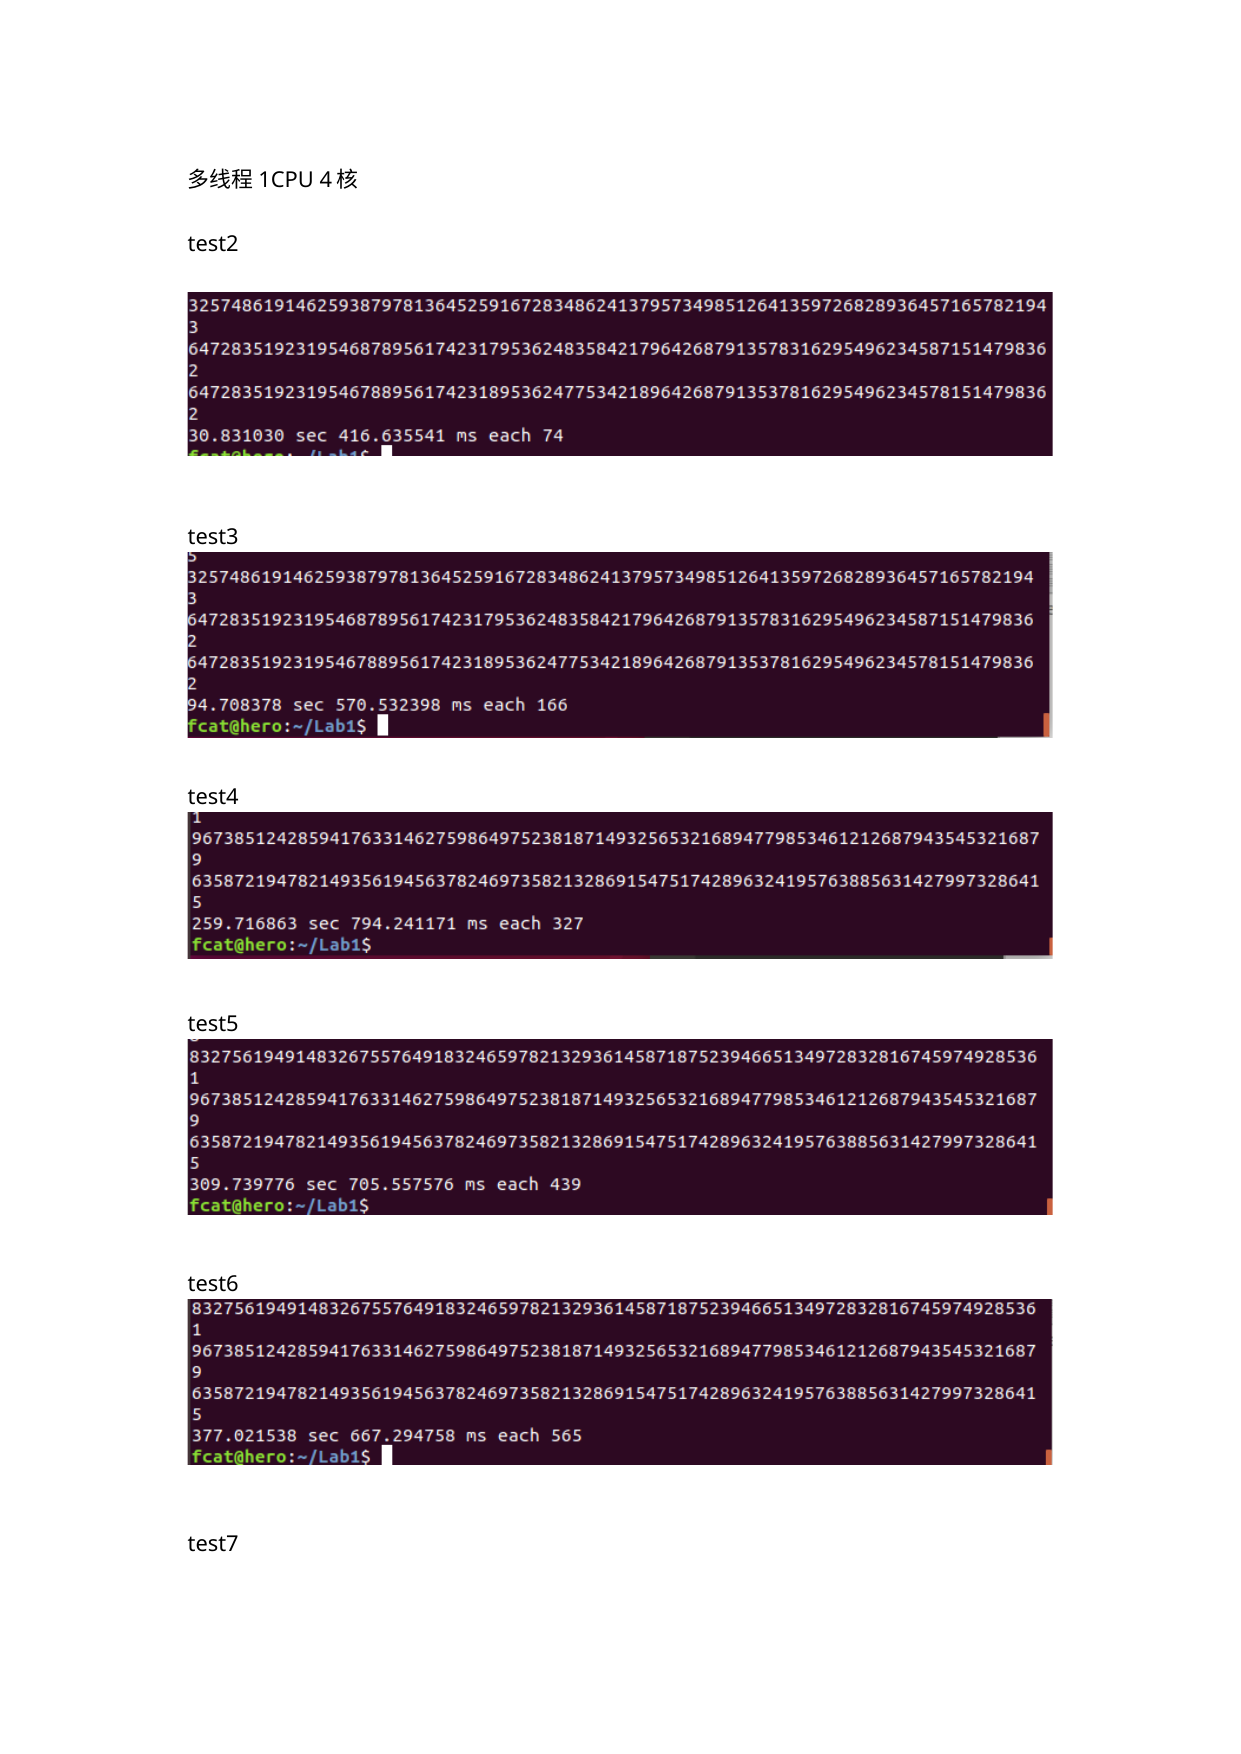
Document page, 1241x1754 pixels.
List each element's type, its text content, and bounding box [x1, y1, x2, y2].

text test6 [187, 1267, 1053, 1299]
picture [187, 552, 1053, 738]
picture [187, 812, 1053, 959]
text 多线程 1CPU 4核 [187, 162, 1053, 194]
picture [187, 1039, 1053, 1215]
picture [187, 1299, 1053, 1465]
text test3 [187, 519, 1053, 552]
text test7 [187, 1527, 1053, 1559]
picture [187, 292, 1053, 456]
text test4 [187, 779, 1053, 812]
text test2 [187, 227, 1053, 259]
text test5 [187, 1007, 1053, 1039]
